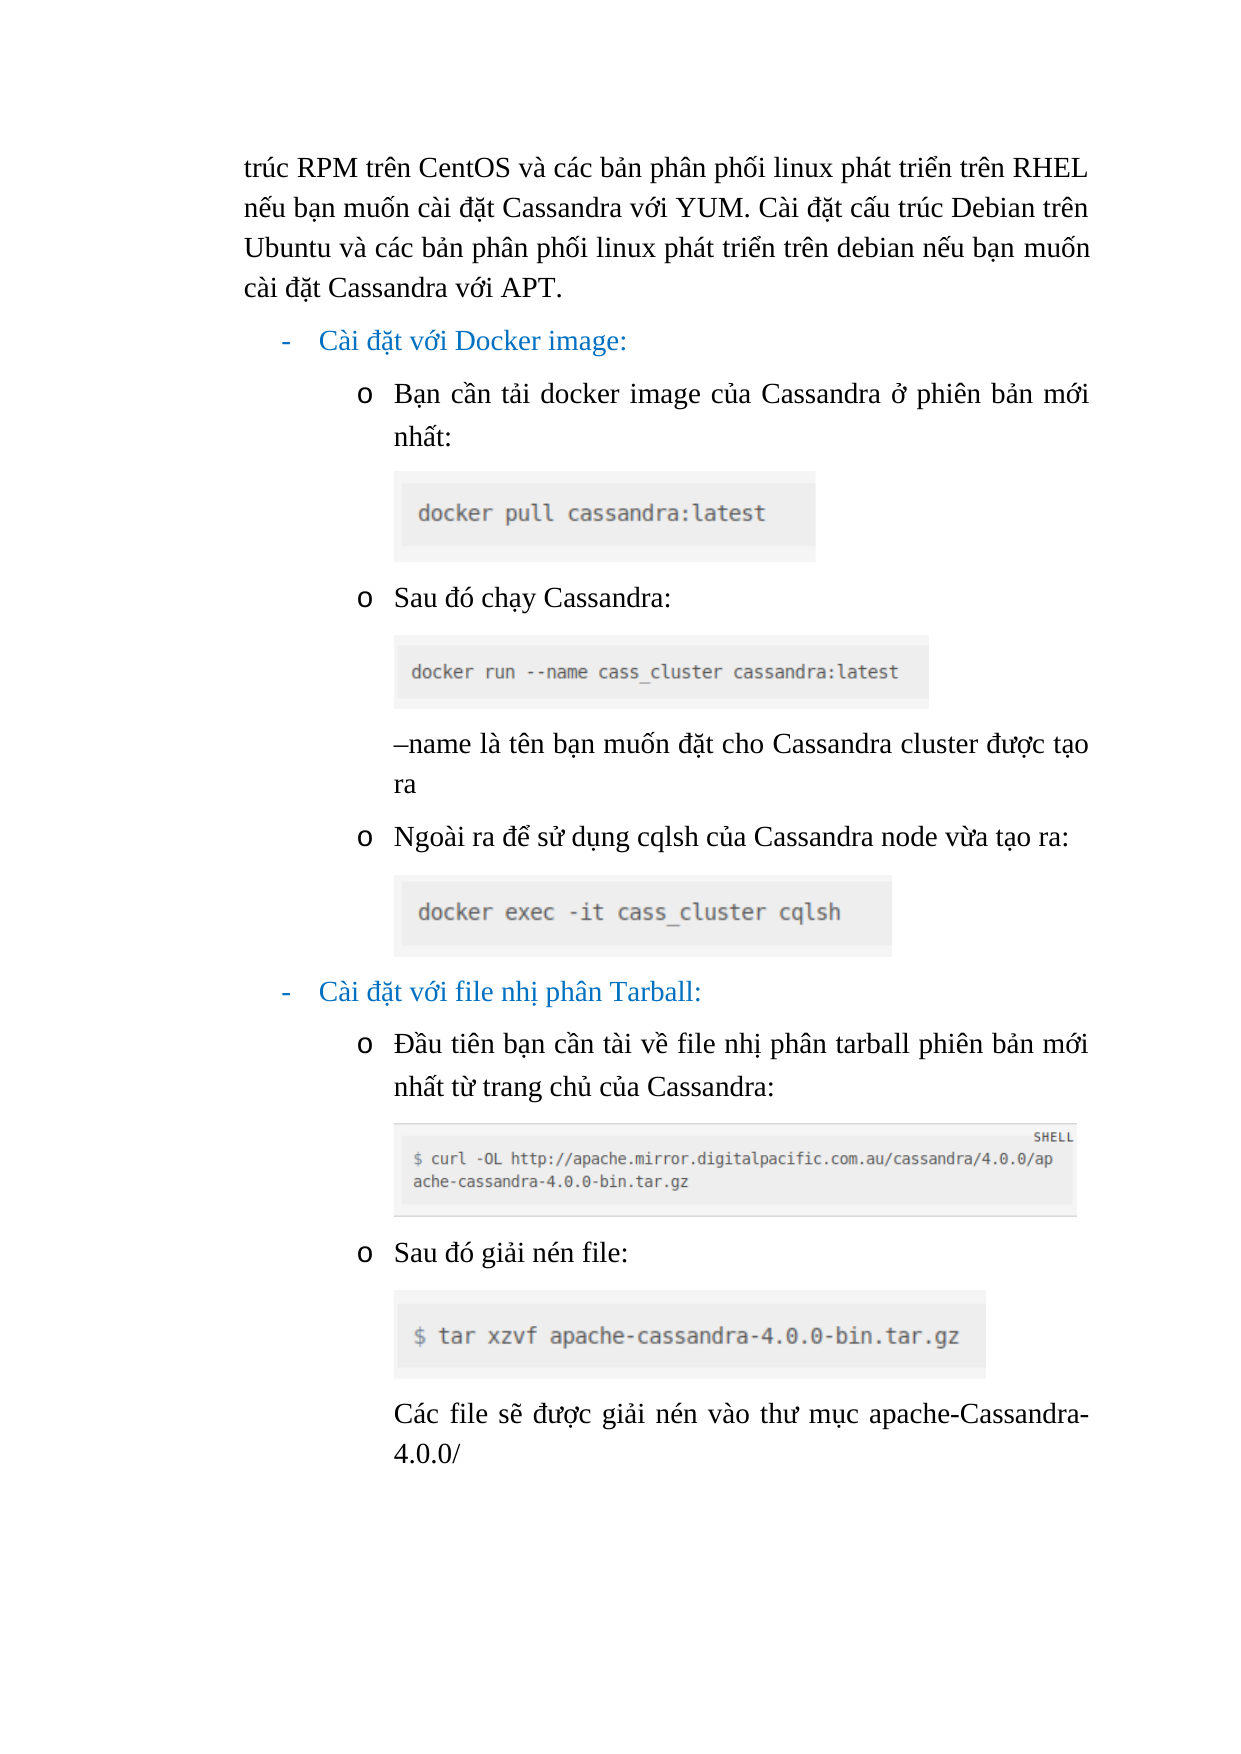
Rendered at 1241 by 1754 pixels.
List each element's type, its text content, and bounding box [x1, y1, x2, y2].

list Sau đó giải nén file: [356, 1235, 1090, 1271]
picture [393, 471, 816, 562]
list Cài đặt với file nhị phân Tarball: [281, 974, 1090, 1007]
text –name là tên bạn muốn đặt cho Cassandra cluster được tạo ra [394, 726, 1090, 800]
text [244, 150, 1090, 304]
picture [393, 1122, 1077, 1218]
list Cài đặt với Docker image: [281, 323, 1090, 357]
picture [393, 635, 929, 709]
list Sau đó chạy Cassandra: [356, 580, 1090, 616]
picture [393, 1290, 986, 1379]
list Ngoài ra để sử dụng cqlsh của Cassandra node vừa tạo ra: [356, 819, 1090, 855]
list Bạn cần tải docker image của Cassandra ở phiên bản mới nhất: [356, 376, 1090, 452]
text Các file sẽ được giải nén vào thư mục apache-Cassandra-4.0.0/ [394, 1396, 1090, 1470]
list Đầu tiên bạn cần tài về file nhị phân tarball phiên bản mới nhất từ trang chủ của Cassandra: [356, 1027, 1090, 1103]
picture [393, 875, 893, 957]
